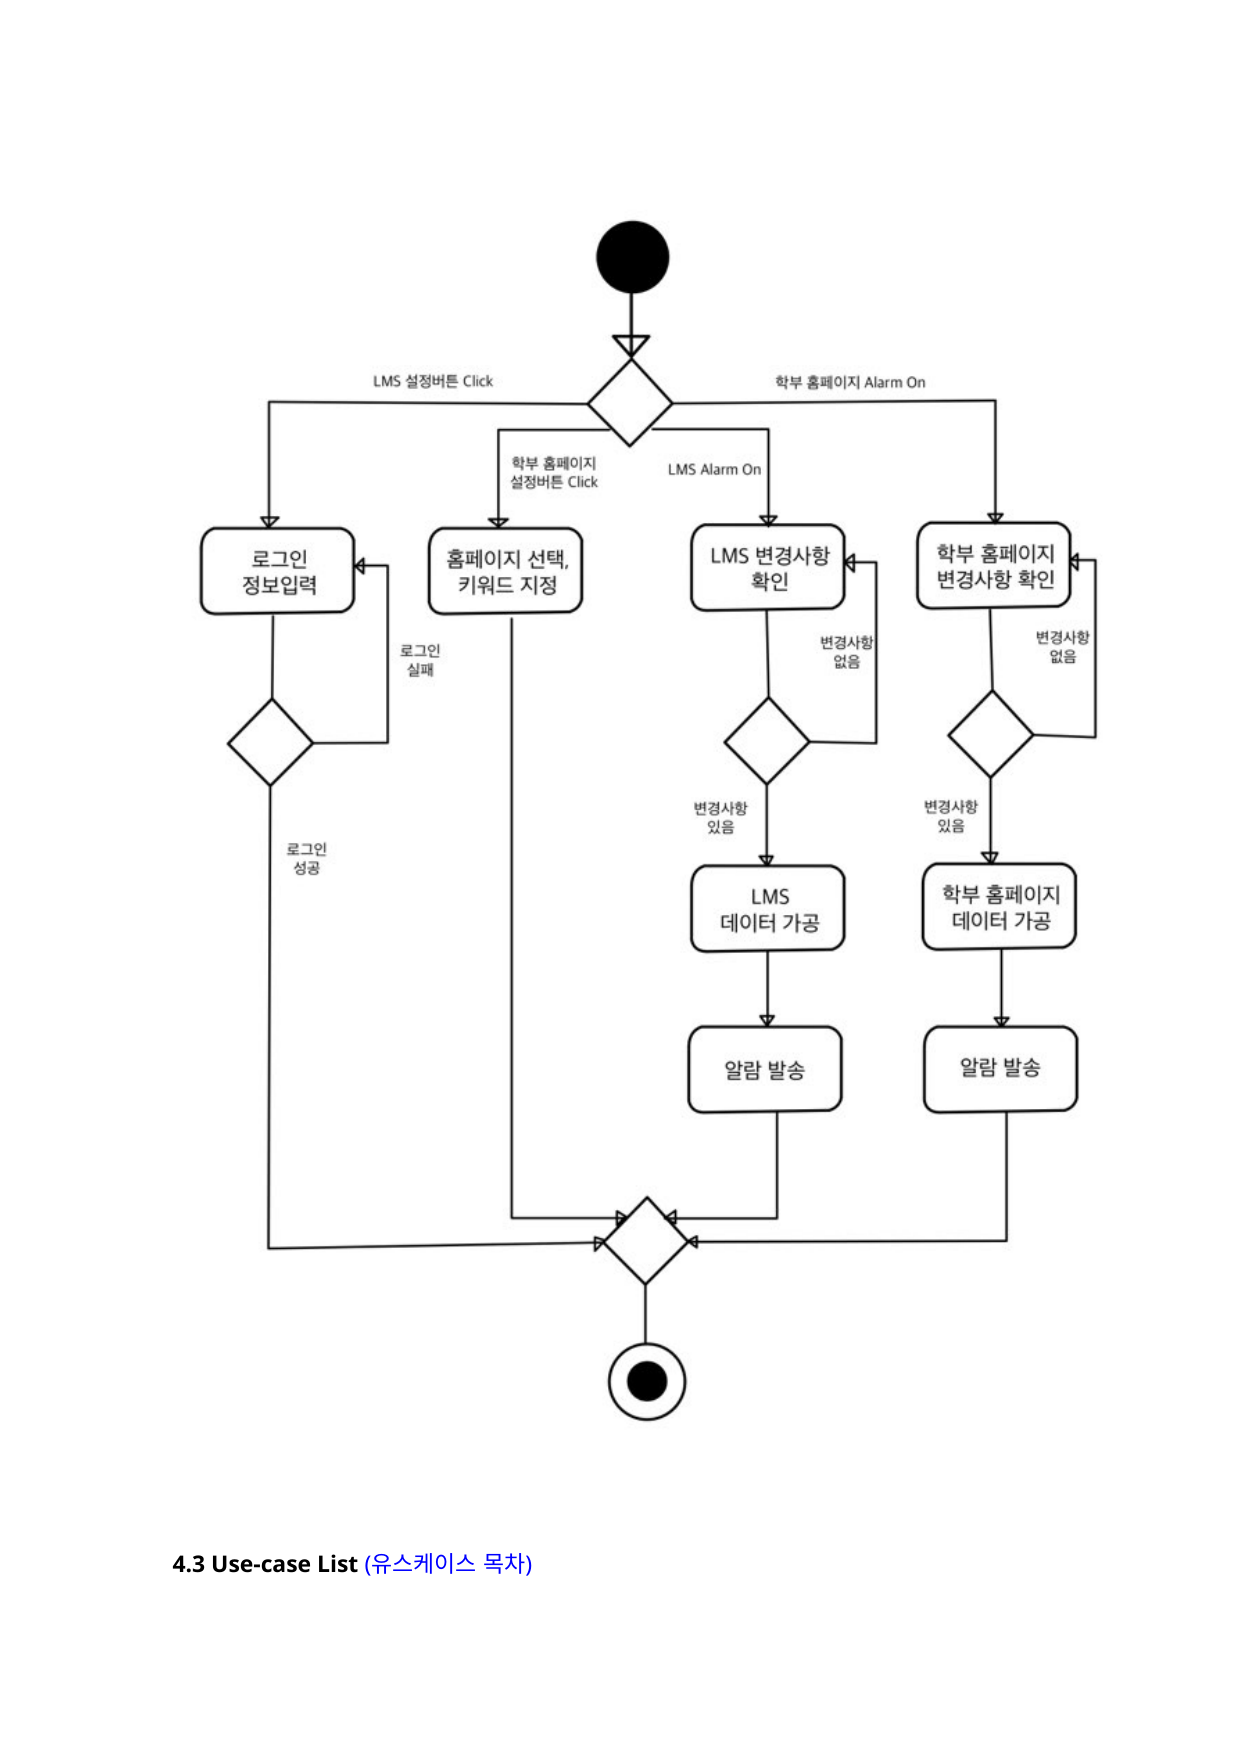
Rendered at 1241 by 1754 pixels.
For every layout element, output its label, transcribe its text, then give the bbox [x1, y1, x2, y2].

picture [170, 177, 1112, 1507]
text 4.3 Use-case List (유스케이스 목차) [150, 1546, 1090, 1579]
